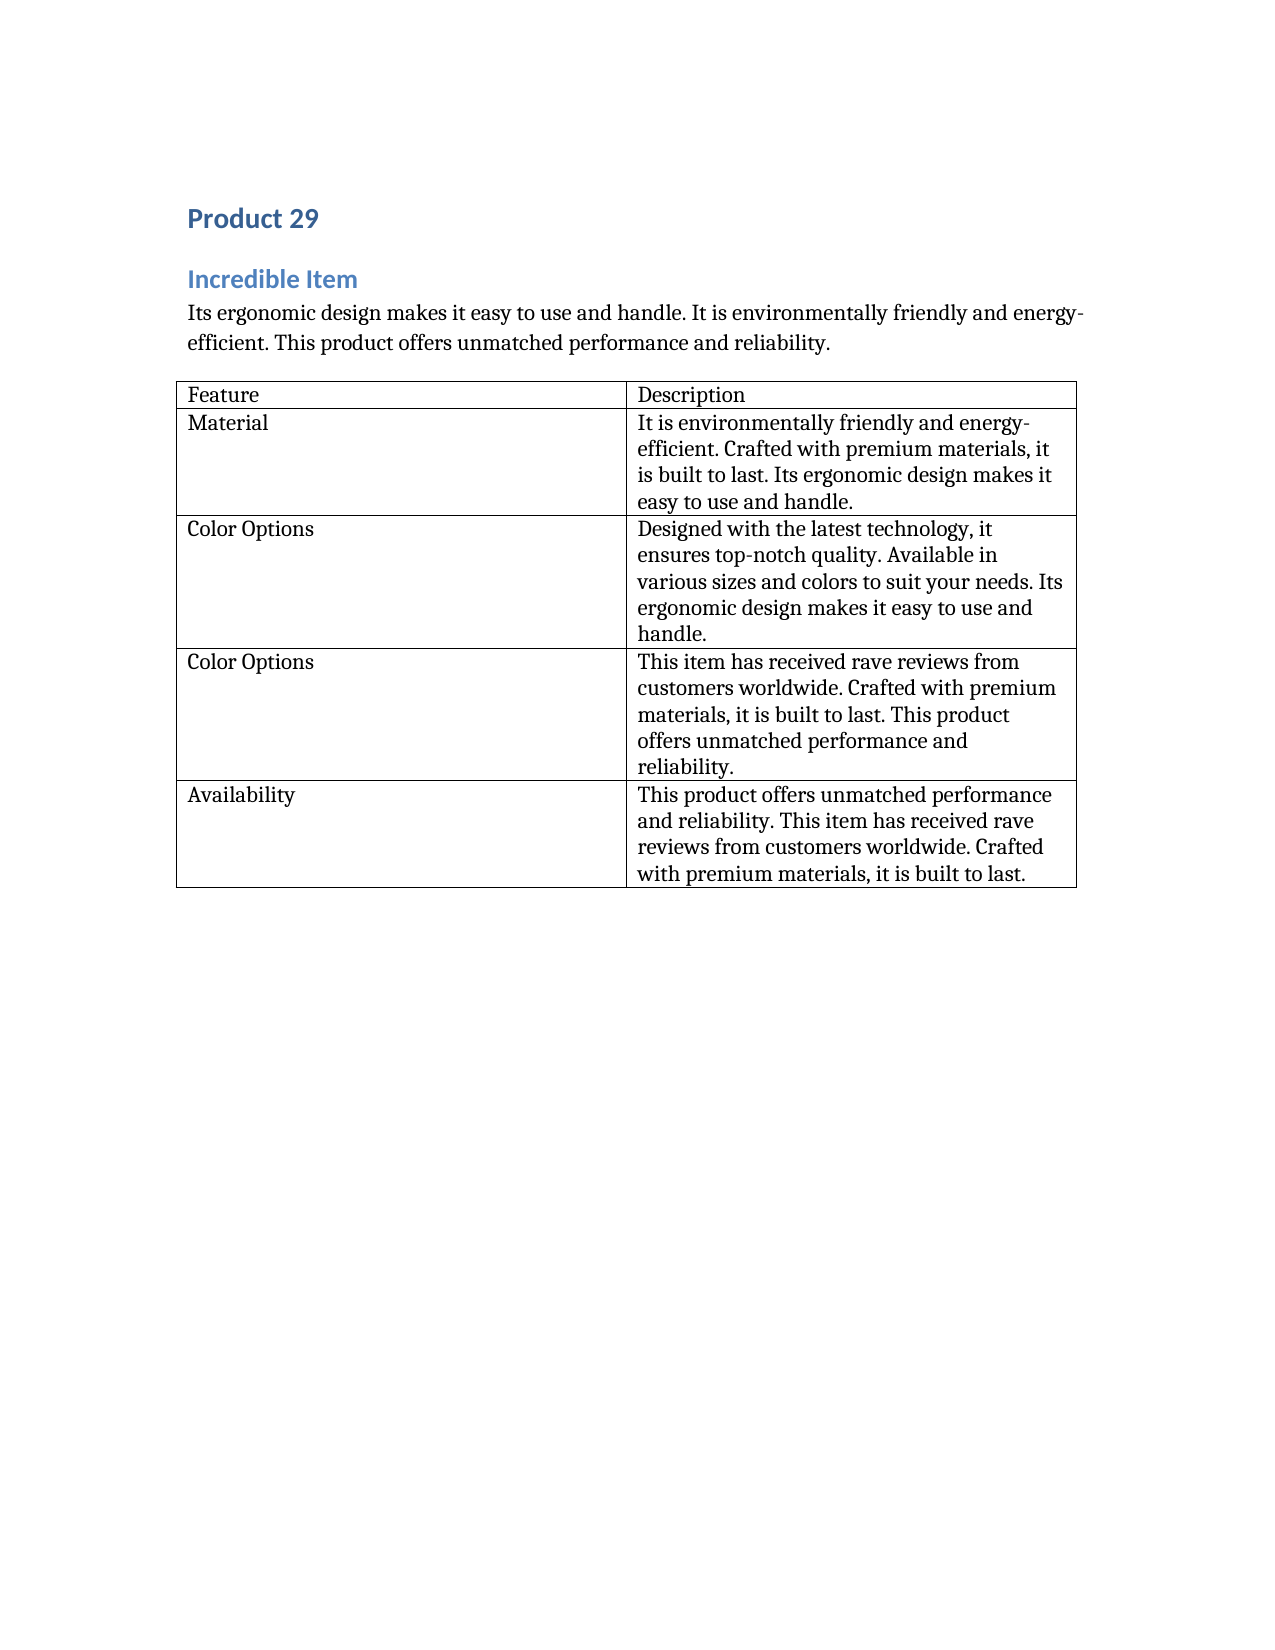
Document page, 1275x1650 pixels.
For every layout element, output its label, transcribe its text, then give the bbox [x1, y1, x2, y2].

table_cell Availability [177, 781, 626, 887]
table_cell This product offers unmatched performance and reliability. This item has received rave reviews from customers worldwide. Crafted with premium materials, it is built to last. [627, 781, 1076, 887]
table_header Description [627, 382, 1076, 408]
table_cell Color Options [177, 649, 626, 780]
subtitle Incredible Item [187, 262, 1087, 295]
table_cell Designed with the latest technology, it ensures top-notch quality. Available in various sizes and colors to suit your needs. Its ergonomic design makes it easy to use and handle. [627, 516, 1076, 648]
subtitle Product 29 [187, 200, 1087, 236]
text Its ergonomic design makes it easy to use and handle. It is environmentally friendly and energy-efficient. This product offers unmatched performance and reliability. [187, 300, 1087, 356]
table_cell This item has received rave reviews from customers worldwide. Crafted with premium materials, it is built to last. This product offers unmatched performance and reliability. [627, 649, 1076, 780]
table_header Feature [177, 382, 626, 408]
table_cell It is environmentally friendly and energy-efficient. Crafted with premium materials, it is built to last. Its ergonomic design makes it easy to use and handle. [627, 409, 1076, 515]
table_cell Color Options [177, 516, 626, 648]
table_cell Material [177, 409, 626, 515]
